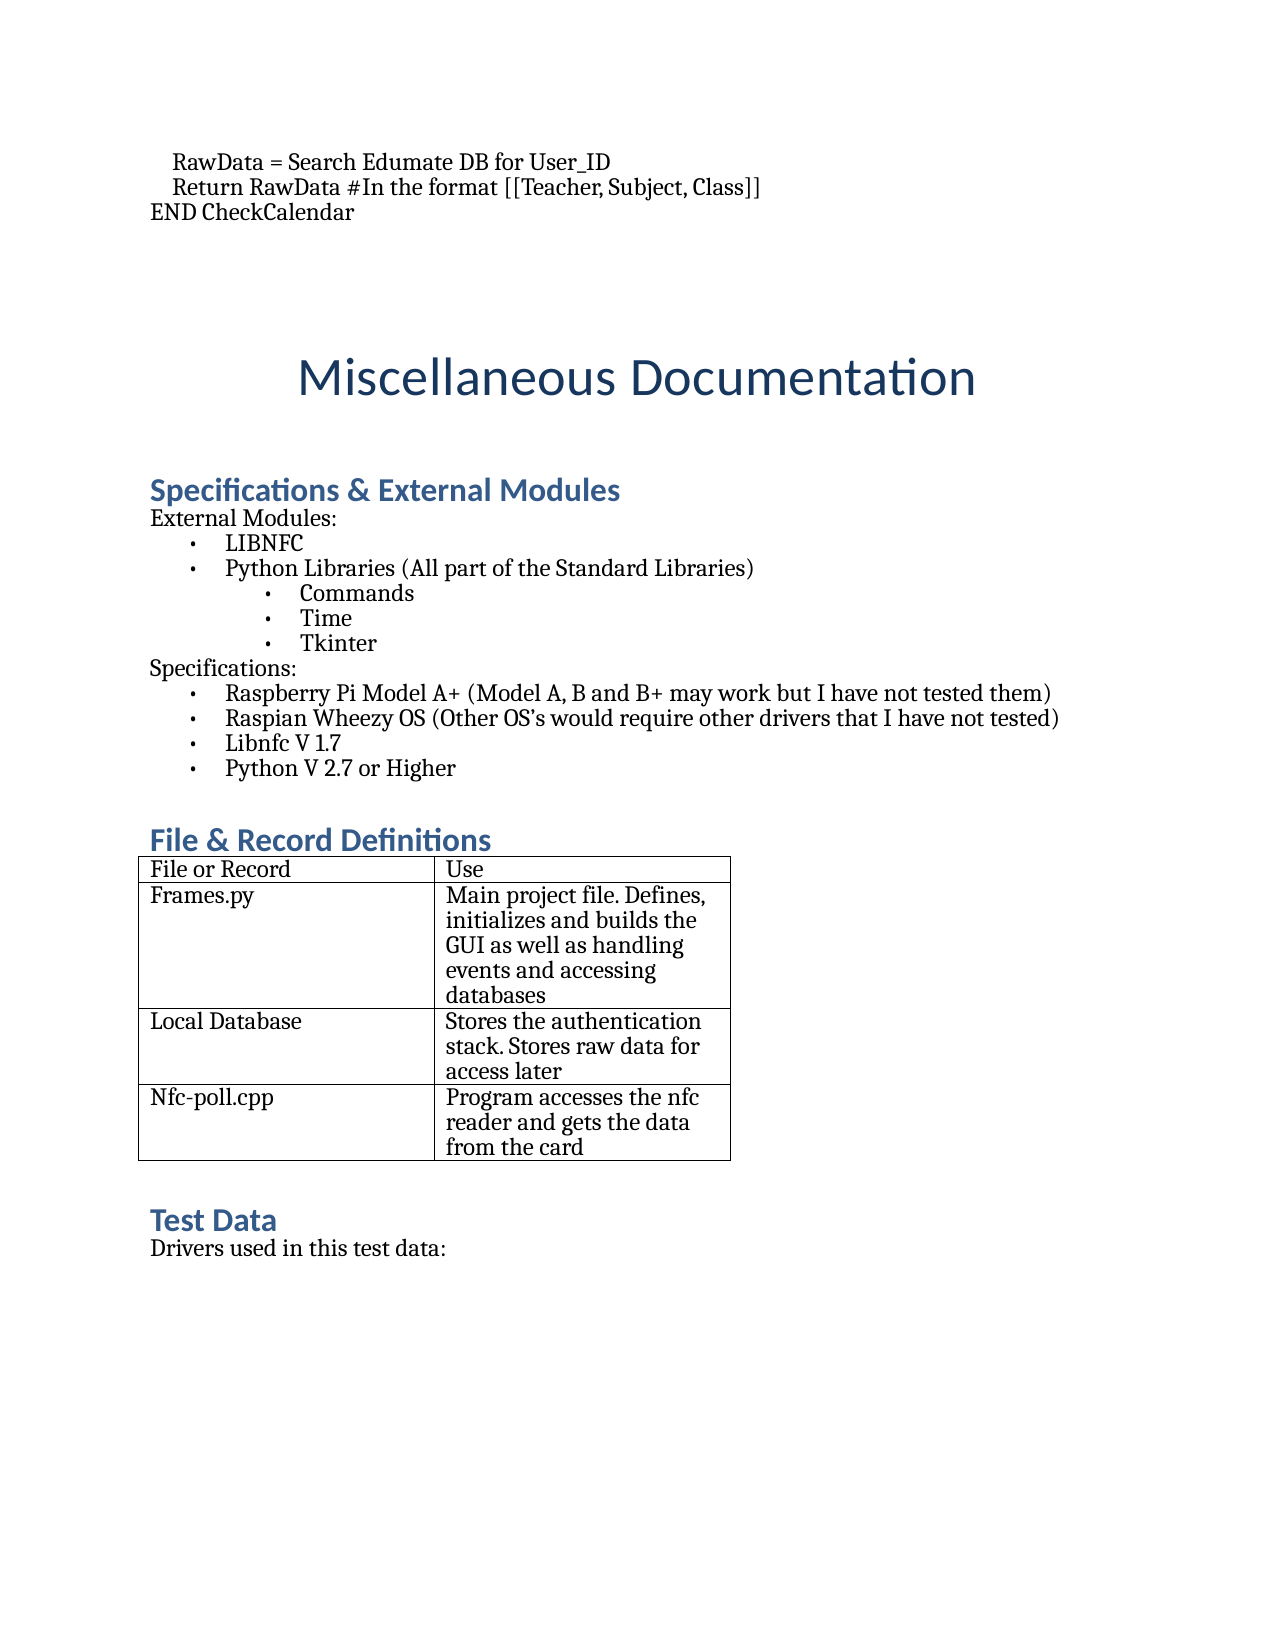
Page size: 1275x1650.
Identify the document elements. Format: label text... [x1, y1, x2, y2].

list Python V 2.7 or Higher [187, 756, 1125, 781]
text File & Record Definitions [150, 831, 1125, 856]
list Raspian Wheezy OS (Other OS’s would require other drivers that I have not tested) [187, 706, 1125, 731]
list Tkinter [262, 631, 1125, 656]
table_cell Frames.py [139, 883, 434, 1008]
text Specifications & External Modules [150, 481, 1125, 506]
text Test Data [150, 1211, 1125, 1236]
list Commands [262, 581, 1125, 606]
table_cell Program accesses the nfc reader and gets the data from the card [435, 1085, 730, 1160]
table_header Use [435, 857, 730, 882]
table_cell Stores the authentication stack. Stores raw data for access later [435, 1009, 730, 1084]
list Libnfc V 1.7 [187, 731, 1125, 756]
text Drivers used in this test data: [150, 1236, 1125, 1261]
list Time [262, 606, 1125, 631]
list Python Libraries (All part of the Standard Libraries) [187, 556, 1125, 581]
text Miscellaneous Documentation [150, 375, 1125, 400]
table_cell Main project file. Defines, initializes and builds the GUI as well as handling events and accessing databases [435, 883, 730, 1008]
table_cell Nfc-poll.cpp [139, 1085, 434, 1160]
table_cell Local Database [139, 1009, 434, 1084]
table_header File or Record [139, 857, 434, 882]
text RawData = Search Edumate DB for User_ID [150, 150, 1125, 175]
text Specifications: [150, 656, 1125, 681]
text Return RawData #In the format [[Teacher, Subject, Class]] [150, 175, 1125, 200]
list LIBNFC [187, 531, 1125, 556]
list Raspberry Pi Model A+ (Model A, B and B+ may work but I have not tested them) [187, 681, 1125, 706]
text External Modules: [150, 506, 1125, 531]
text END CheckCalendar [150, 200, 1125, 225]
